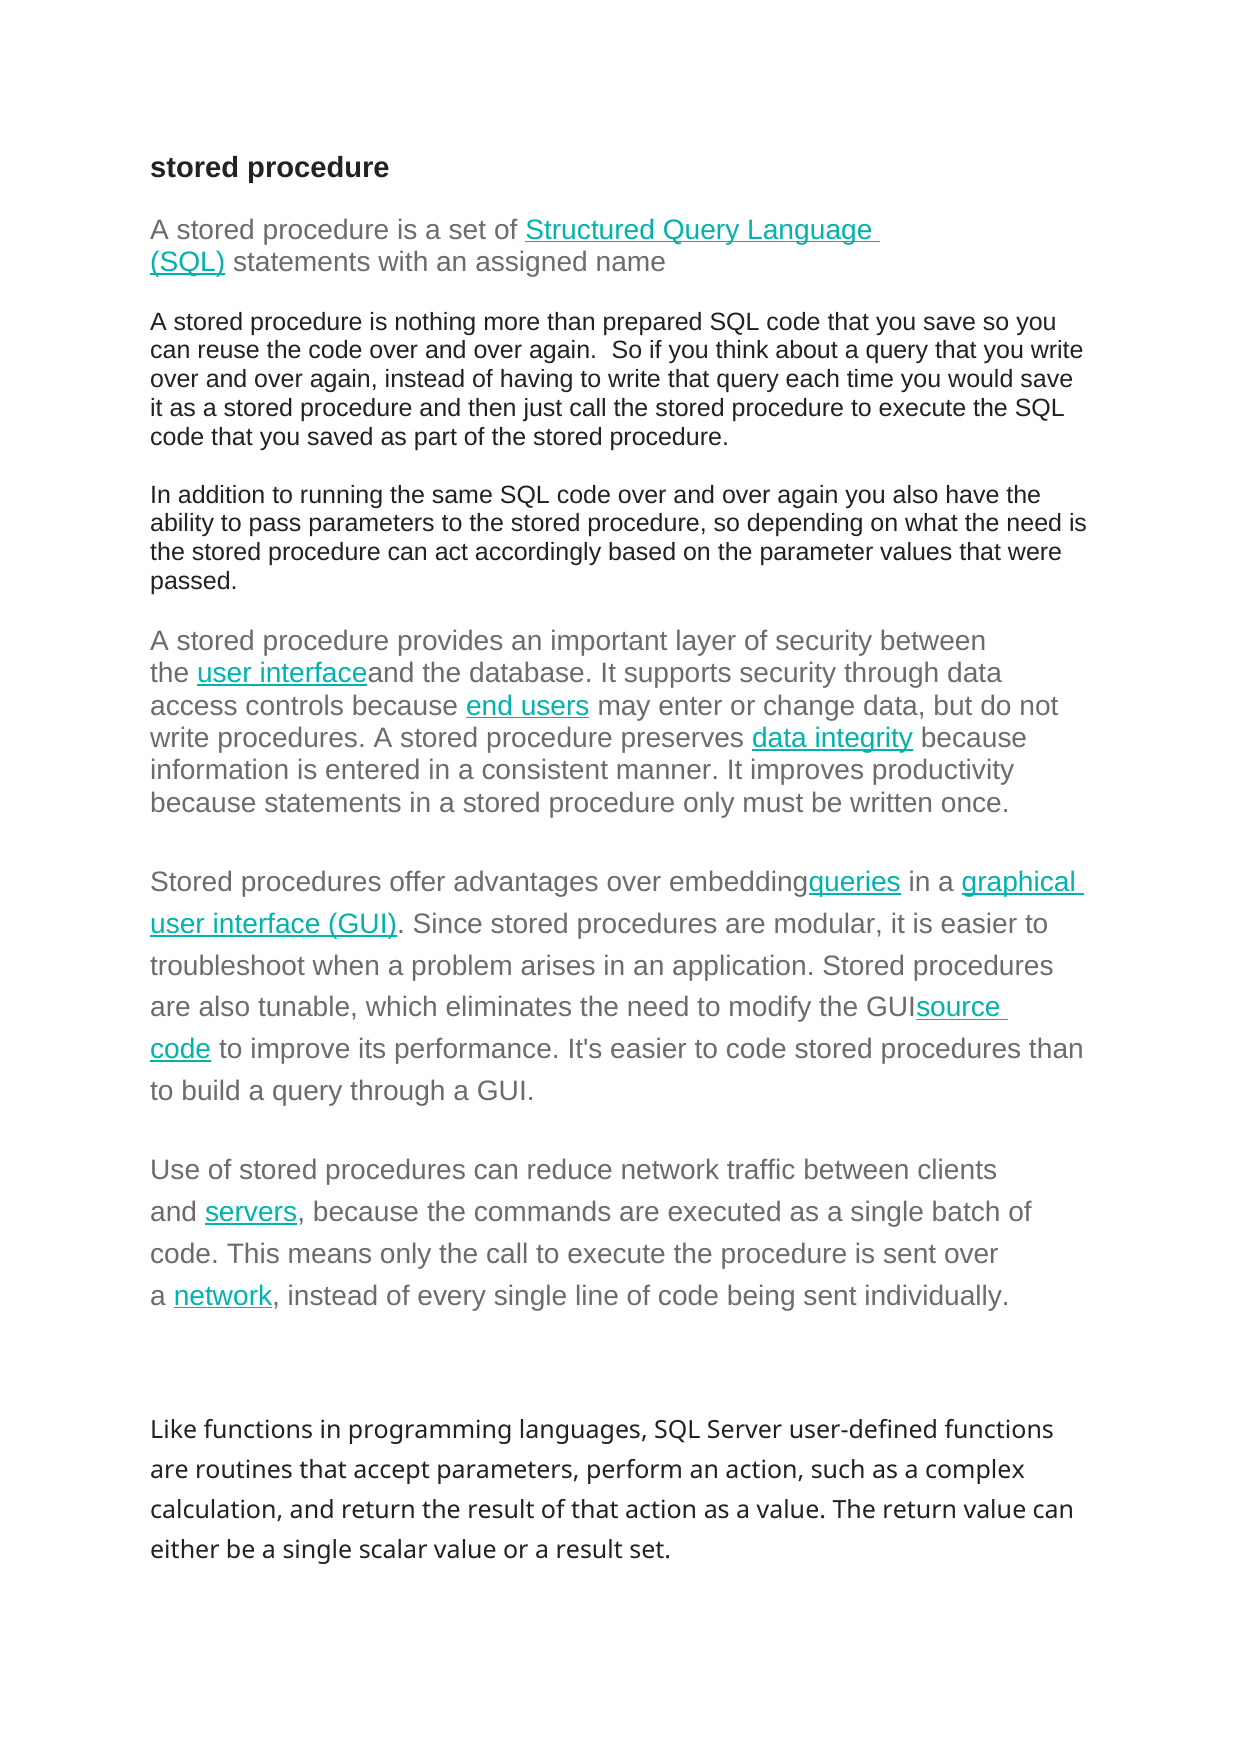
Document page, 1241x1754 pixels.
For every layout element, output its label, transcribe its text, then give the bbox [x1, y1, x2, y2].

text stored procedure [150, 150, 1090, 183]
text In addition to running the same SQL code over and over again you also have the ability to pass parameters to the stored procedure, so depending on what the need is the stored procedure can act accordingly based on the parameter values that were passed. [150, 479, 1090, 594]
text A stored procedure is nothing more than prepared SQL code that you save so you can reuse the code over and over again. So if you think about a query that you write over and over again, instead of having to write that query each time you would save it as a stored procedure and then just call the stored procedure to execute the SQL code that you saved as part of the stored procedure. [150, 307, 1090, 450]
text Stored procedures offer advantages over embeddingqueries in a graphical user interface (GUI). Since stored procedures are modular, it is easier to troubleshoot when a problem arises in an application. Stored procedures are also tunable, which eliminates the need to modify the GUIsource code to improve its performance. It's easier to code stored procedures than to build a query through a GUI. [150, 856, 1090, 1106]
text A stored procedure is a set of Structured Query Language (SQL) statements with an assigned name [666, 213, 1090, 277]
text Like functions in programming languages, SQL Server user-defined functions are routines that accept parameters, perform an action, such as a complex calculation, and return the result of that action as a value. The return value can either be a single scalar value or a result set. [150, 1406, 1090, 1566]
text Use of stored procedures can reduce network traffic between clients and servers, because the commands are executed as a single batch of code. This means only the call to execute the procedure is sent over a network, instead of every single line of code being sent individually. [150, 1144, 1090, 1311]
text A stored procedure provides an important layer of security between the user interfaceand the database. It supports security through data access controls because end users may enter or change data, but do not write procedures. A stored procedure preserves data integrity because information is entered in a consistent manner. It improves productivity because statements in a stored procedure only must be written once. [150, 624, 1090, 818]
